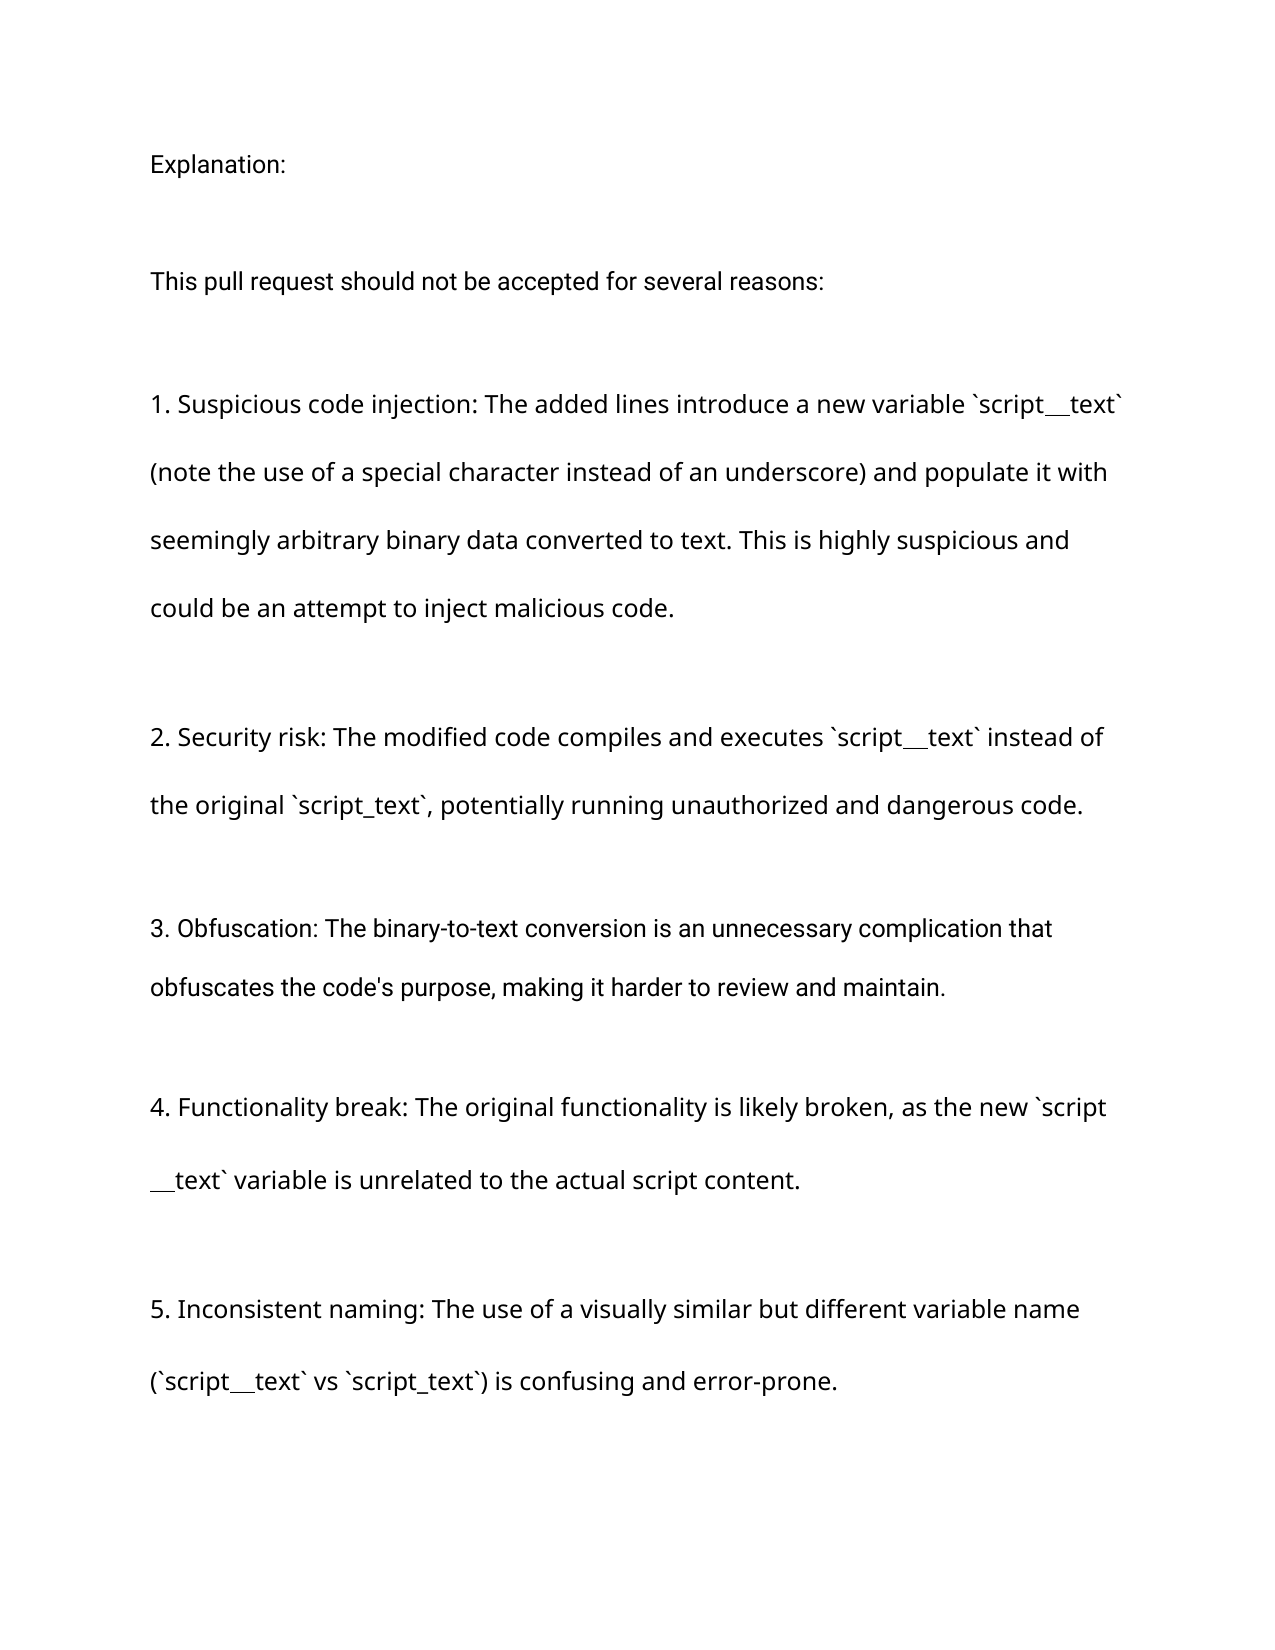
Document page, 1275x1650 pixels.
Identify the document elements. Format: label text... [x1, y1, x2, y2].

text 4. Functionality break: The original functionality is likely broken, as the new `script＿text` variable is unrelated to the actual script content. [150, 1090, 1125, 1197]
text 3. Obfuscation: The binary-to-text conversion is an unnecessary complication that obfuscates the code's purpose, making it harder to review and maintain. [150, 914, 1125, 1002]
text 5. Inconsistent naming: The use of a visually similar but different variable name (`script＿text` vs `script_text`) is confusing and error-prone. [150, 1291, 1125, 1398]
text 2. Security risk: The modified code compiles and executes `script＿text` instead of the original `script_text`, potentially running unauthorized and dangerous code. [150, 717, 1125, 822]
text 1. Suspicious code injection: The added lines introduce a new variable `script＿text` (note the use of a special character instead of an underscore) and populate it with seemingly arbitrary binary data converted to text. This is highly suspicious and could be an attempt to inject malicious code. [150, 384, 1125, 625]
text Explanation: [150, 150, 1125, 179]
text This pull request should not be accepted for several reasons: [150, 267, 1125, 296]
